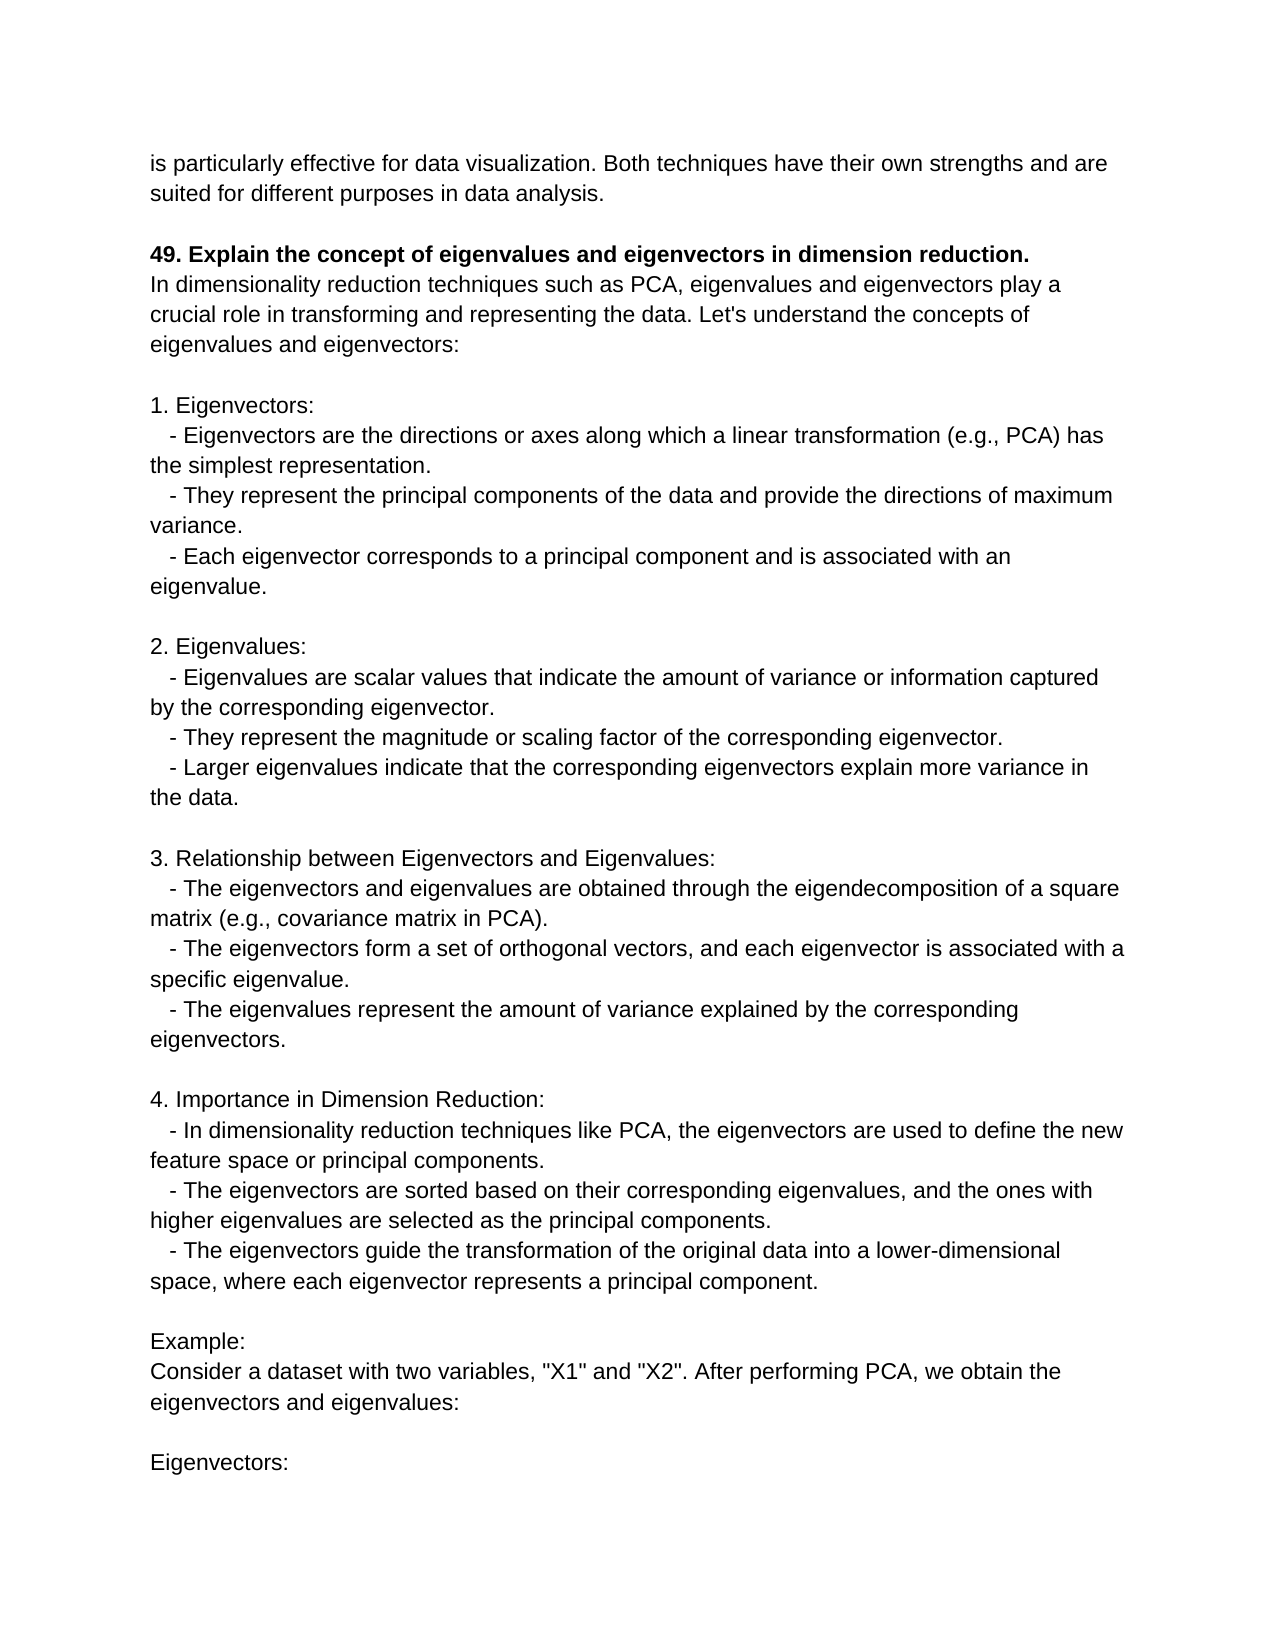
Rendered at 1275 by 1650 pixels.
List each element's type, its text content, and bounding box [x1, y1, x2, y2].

text 49. Explain the concept of eigenvalues and eigenvectors in dimension reduction. [150, 241, 1125, 267]
text - The eigenvectors form a set of orthogonal vectors, and each eigenvector is associated with a specific eigenvalue. [150, 935, 1125, 992]
text In dimensionality reduction techniques such as PCA, eigenvalues and eigenvectors play a crucial role in transforming and representing the data. Let's understand the concepts of eigenvalues and eigenvectors: [150, 271, 1125, 358]
text - The eigenvectors guide the transformation of the original data into a lower-dimensional space, where each eigenvector represents a principal component. [150, 1237, 1125, 1294]
text - In dimensionality reduction techniques like PCA, the eigenvectors are used to define the new feature space or principal components. [150, 1117, 1125, 1173]
text - The eigenvectors and eigenvalues are obtained through the eigendecomposition of a square matrix (e.g., covariance matrix in PCA). [150, 875, 1125, 932]
text - Eigenvectors are the directions or axes along which a linear transformation (e.g., PCA) has the simplest representation. [150, 422, 1125, 478]
text Example: [150, 1328, 1125, 1354]
text 3. Relationship between Eigenvectors and Eigenvalues: [150, 845, 1125, 871]
text 2. Eigenvalues: [150, 633, 1125, 660]
text - The eigenvectors are sorted based on their corresponding eigenvalues, and the ones with higher eigenvalues are selected as the principal components. [150, 1177, 1125, 1234]
text 1. Eigenvectors: [150, 392, 1125, 418]
text - They represent the magnitude or scaling factor of the corresponding eigenvector. [150, 724, 1125, 750]
text - Larger eigenvalues indicate that the corresponding eigenvectors explain more variance in the data. [150, 754, 1125, 811]
text 4. Importance in Dimension Reduction: [150, 1086, 1125, 1113]
text - The eigenvalues represent the amount of variance explained by the corresponding eigenvectors. [150, 996, 1125, 1052]
text - Each eigenvector corresponds to a principal component and is associated with an eigenvalue. [150, 543, 1125, 599]
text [150, 150, 1125, 207]
text Eigenvectors: [150, 1449, 1125, 1475]
text - Eigenvalues are scalar values that indicate the amount of variance or information captured by the corresponding eigenvector. [150, 663, 1125, 720]
text - They represent the principal components of the data and provide the directions of maximum variance. [150, 482, 1125, 539]
text Consider a dataset with two variables, "X1" and "X2". After performing PCA, we obtain the eigenvectors and eigenvalues: [150, 1358, 1125, 1415]
